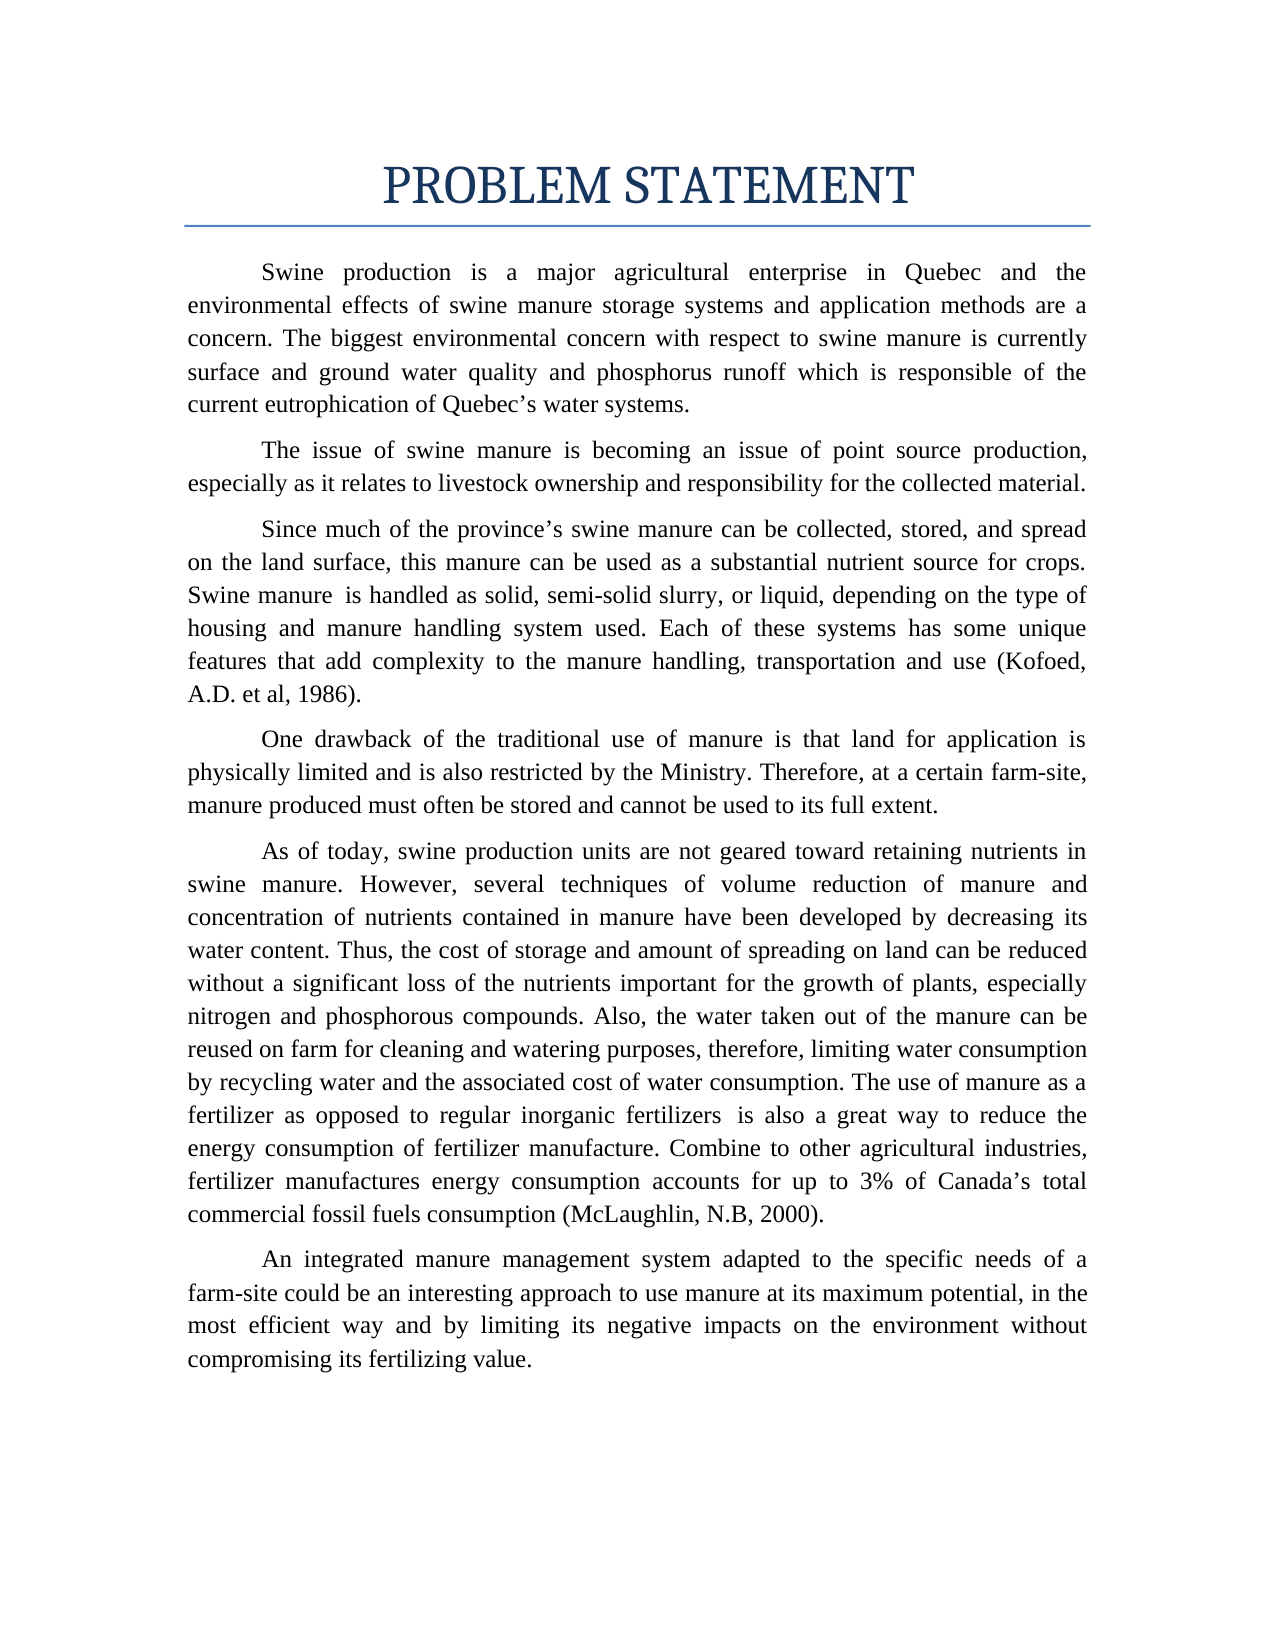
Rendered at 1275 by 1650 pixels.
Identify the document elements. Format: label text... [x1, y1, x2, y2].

text The issue of swine manure is becoming an issue of point source production, especially as it relates to livestock ownership and responsibility for the collected material. [188, 435, 1088, 497]
text Since much of the province’s swine manure can be collected, stored, and spread on the land surface, this manure can be used as a substantial nutrient source for crops. Swine manure is handled as solid, semi‐solid slurry, or liquid, depending on the type of housing and manure handling system used. Each of these systems has some unique features that add complexity to the manure handling, transportation and use (Kofoed, A.D. et al, 1986). [187, 514, 1088, 707]
text As of today, swine production units are not geared toward retaining nutrients in swine manure. However, several techniques of volume reduction of manure and concentration of nutrients contained in manure have been developed by decreasing its water content. Thus, the cost of storage and amount of spreading on land can be reduced without a significant loss of the nutrients important for the growth of plants, especially nitrogen and phosphorous compounds. Also, the water taken out of the manure can be reused on farm for cleaning and watering purposes, therefore, limiting water consumption by recycling water and the associated cost of water consumption. The use of manure as a fertilizer as opposed to regular inorganic fertilizers is also a great way to reduce the energy consumption of fertilizer manufacture. Combine to other agricultural industries, fertilizer manufactures energy consumption accounts for up to 3% of Canada’s total commercial fossil fuels consumption (McLaughlin, N.B, 2000). [187, 836, 1088, 1228]
text An integrated manure management system adapted to the specific needs of a farm‐site could be an interesting approach to use manure at its maximum potential, in the most efficient way and by limiting its negative impacts on the environment without compromising its fertilizing value. [187, 1244, 1088, 1372]
subtitle PROBLEM STATEMENT [54, 154, 1244, 217]
text Swine production is a major agricultural enterprise in Quebec and the environmental effects of swine manure storage systems and application methods are a concern. The biggest environmental concern with respect to swine manure is currently surface and ground water quality and phosphorus runoff which is responsible of the current eutrophication of Quebec’s water systems. [187, 257, 1088, 418]
text One drawback of the traditional use of manure is that land for application is physically limited and is also restricted by the Ministry. Therefore, at a certain farm‐site, manure produced must often be stored and cannot be used to its full extent. [187, 724, 1087, 819]
